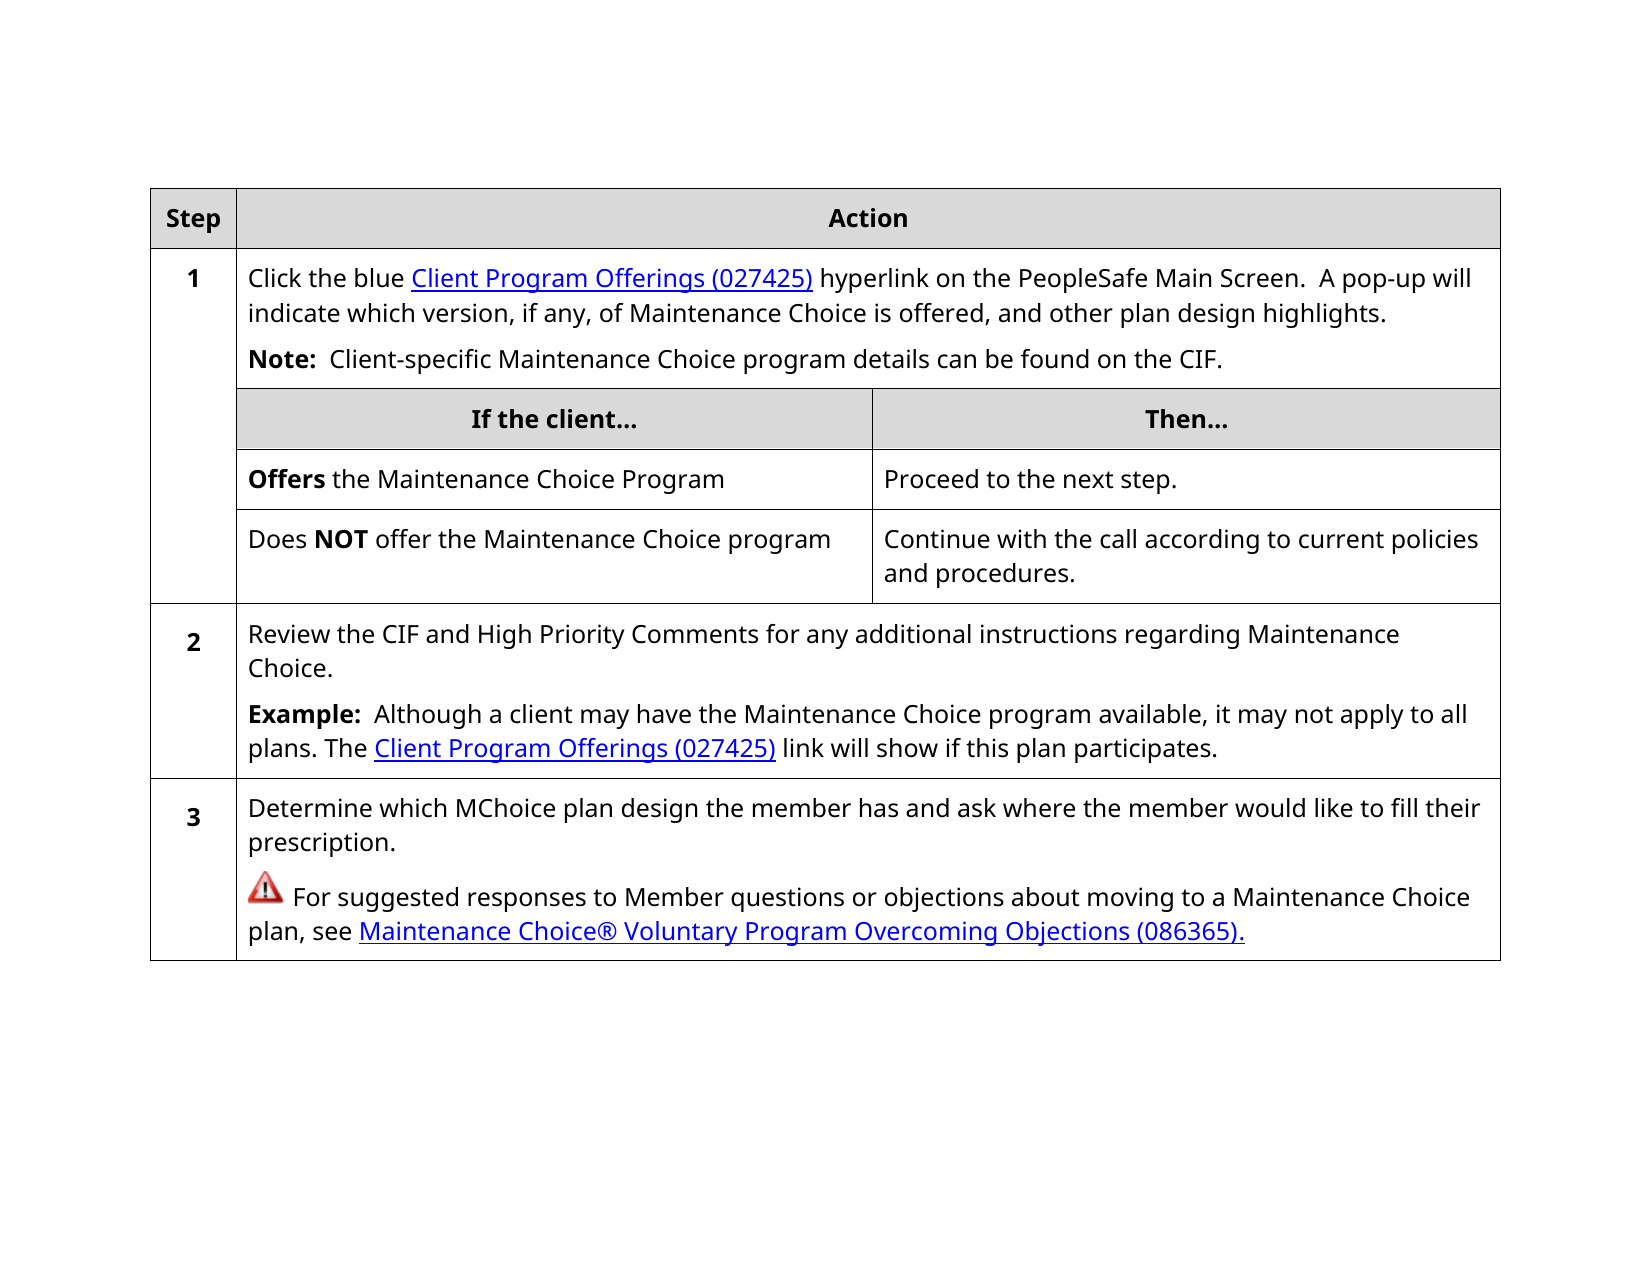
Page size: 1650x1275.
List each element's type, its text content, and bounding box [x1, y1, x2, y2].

table_cell Continue with the call according to current policies and procedures. [873, 510, 1500, 603]
picture [247, 871, 286, 907]
table_cell Then… [873, 389, 1500, 448]
table_cell 2 [151, 604, 236, 777]
table_cell Does NOT offer the Maintenance Choice program [237, 510, 872, 603]
table_cell Review the CIF and High Priority Comments for any additional instructions regarding Maintenance Choice. Example: Although a client may have the Maintenance Choice program available, it may not apply to all plans. The Client Program Offerings (027425) link will show if this plan participates. [237, 604, 1500, 777]
table_cell Determine which MChoice plan design the member has and ask where the member would like to fill their prescription. For suggested responses to Member questions or objections about moving to a Maintenance Choice plan, see Maintenance Choice® Voluntary Program Overcoming Objections (086365). [237, 779, 1500, 960]
table_header Action [237, 189, 1500, 248]
table_header Step [151, 189, 236, 248]
table_cell 3 [151, 779, 236, 960]
table_cell Proceed to the next step. [873, 450, 1500, 508]
table_cell Offers the Maintenance Choice Program [237, 450, 872, 508]
table_cell 1 [151, 249, 236, 603]
table_cell If the client… [237, 389, 872, 448]
table_cell Click the blue Client Program Offerings (027425) hyperlink on the PeopleSafe Main Screen. A pop-up will indicate which version, if any, of Maintenance Choice is offered, and other plan design highlights. Note: Client-specific Maintenance Choice program details can be found on the CIF. [237, 249, 1500, 388]
